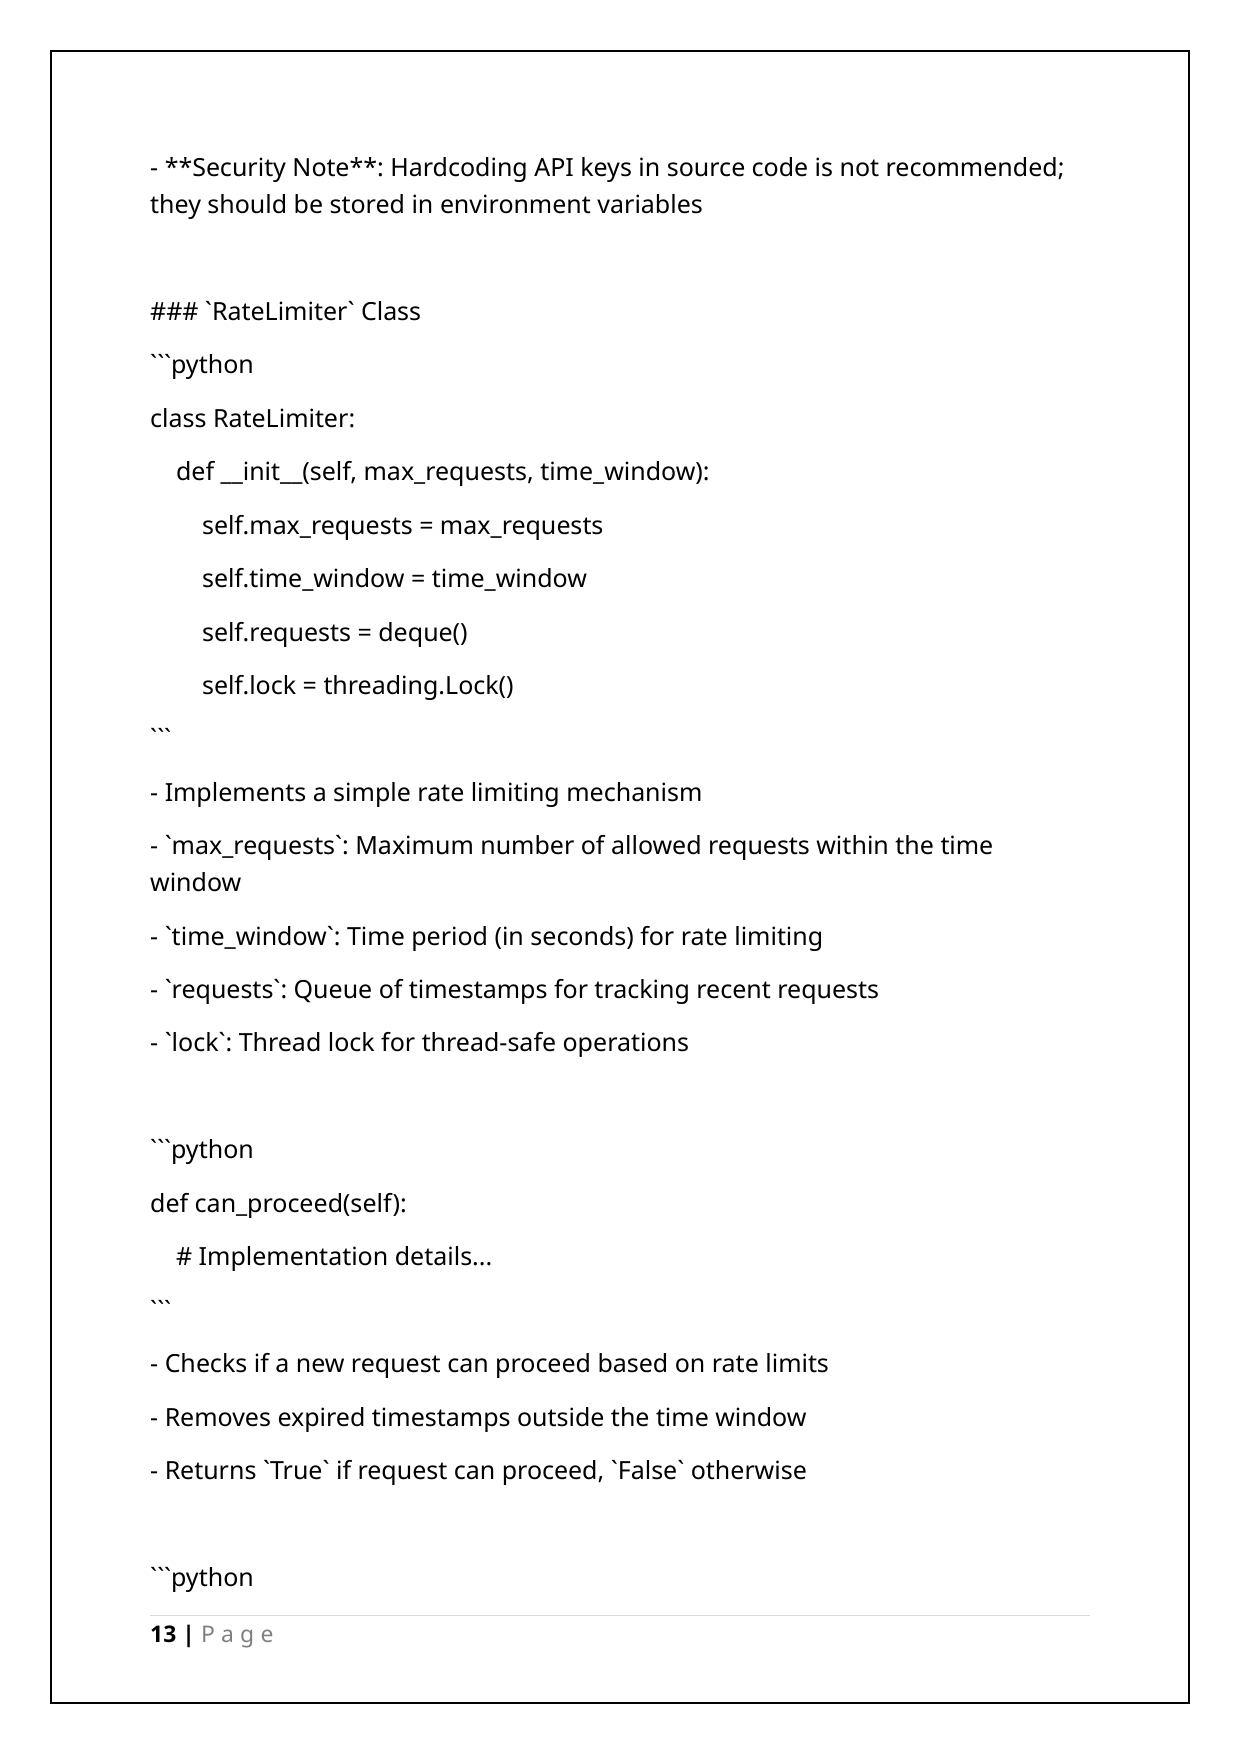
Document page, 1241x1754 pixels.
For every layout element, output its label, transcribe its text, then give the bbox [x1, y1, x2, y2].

text - Checks if a new request can proceed based on rate limits [150, 1346, 1090, 1380]
text self.max_requests = max_requests [150, 507, 1090, 541]
text - Removes expired timestamps outside the time window [150, 1399, 1090, 1433]
text class RateLimiter: [150, 401, 1090, 434]
text ```python [150, 347, 1090, 381]
text - `max_requests`: Maximum number of allowed requests within the time window [150, 828, 1090, 899]
text - `requests`: Queue of timestamps for tracking recent requests [150, 972, 1090, 1006]
text ### `RateLimiter` Class [150, 294, 1090, 328]
text # Implementation details... [150, 1239, 1090, 1273]
text - Implements a simple rate limiting mechanism [150, 774, 1090, 809]
text - Returns `True` if request can proceed, `False` otherwise [150, 1453, 1090, 1487]
text self.time_window = time_window [150, 561, 1090, 595]
text ``` [150, 721, 1090, 755]
text def can_proceed(self): [150, 1185, 1090, 1219]
text - `time_window`: Time period (in seconds) for rate limiting [150, 918, 1090, 952]
text ``` [150, 1292, 1090, 1326]
text self.requests = deque() [150, 614, 1090, 648]
text - **Security Note**: Hardcoding API keys in source code is not recommended; they should be stored in environment variables [150, 150, 1090, 221]
text ```python [150, 1559, 1090, 1593]
text - `lock`: Thread lock for thread-safe operations [150, 1025, 1090, 1059]
text self.lock = threading.Lock() [150, 668, 1090, 702]
text def __init__(self, max_requests, time_window): [150, 454, 1090, 488]
text ```python [150, 1132, 1090, 1166]
